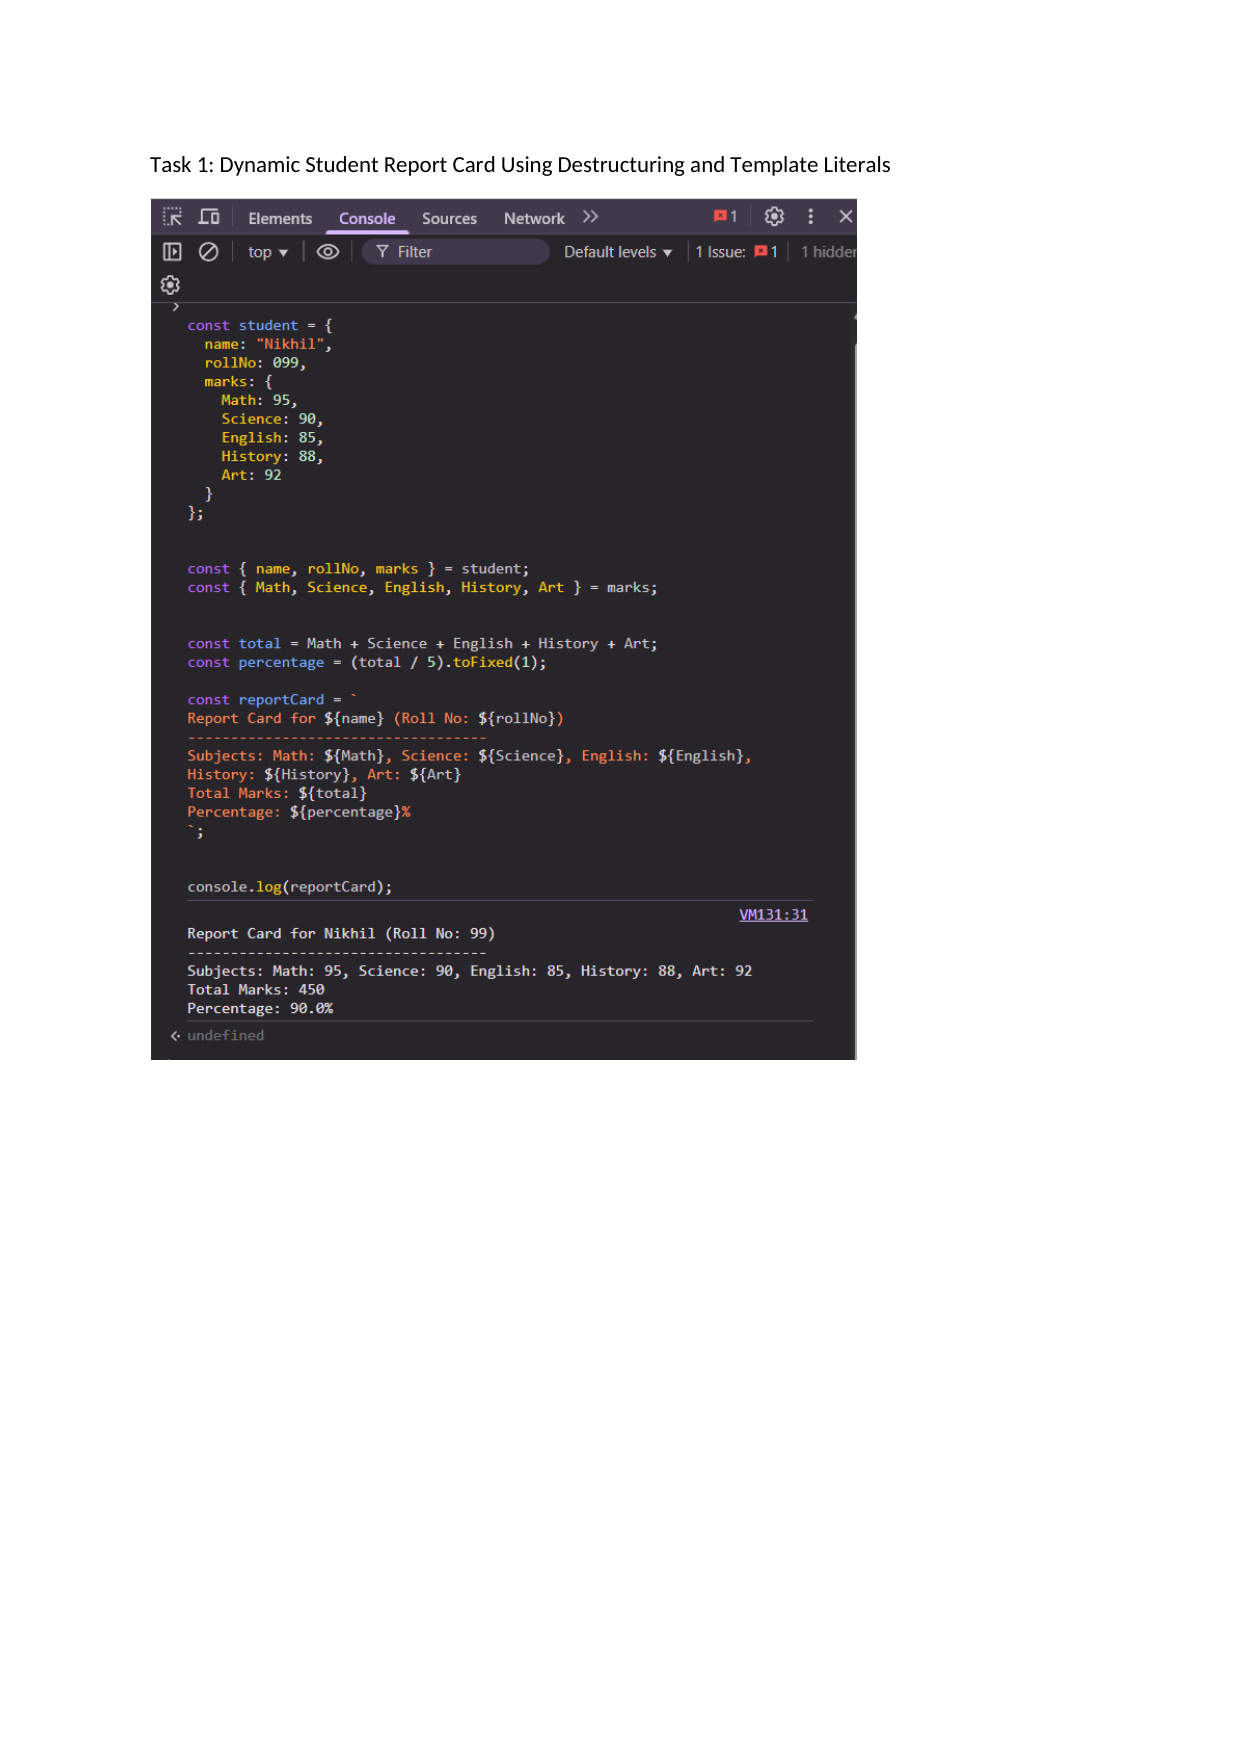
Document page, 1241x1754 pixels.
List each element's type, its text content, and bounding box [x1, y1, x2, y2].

picture [150, 196, 857, 1060]
text Task 1: Dynamic Student Report Card Using Destructuring and Template Literals [150, 150, 1090, 178]
